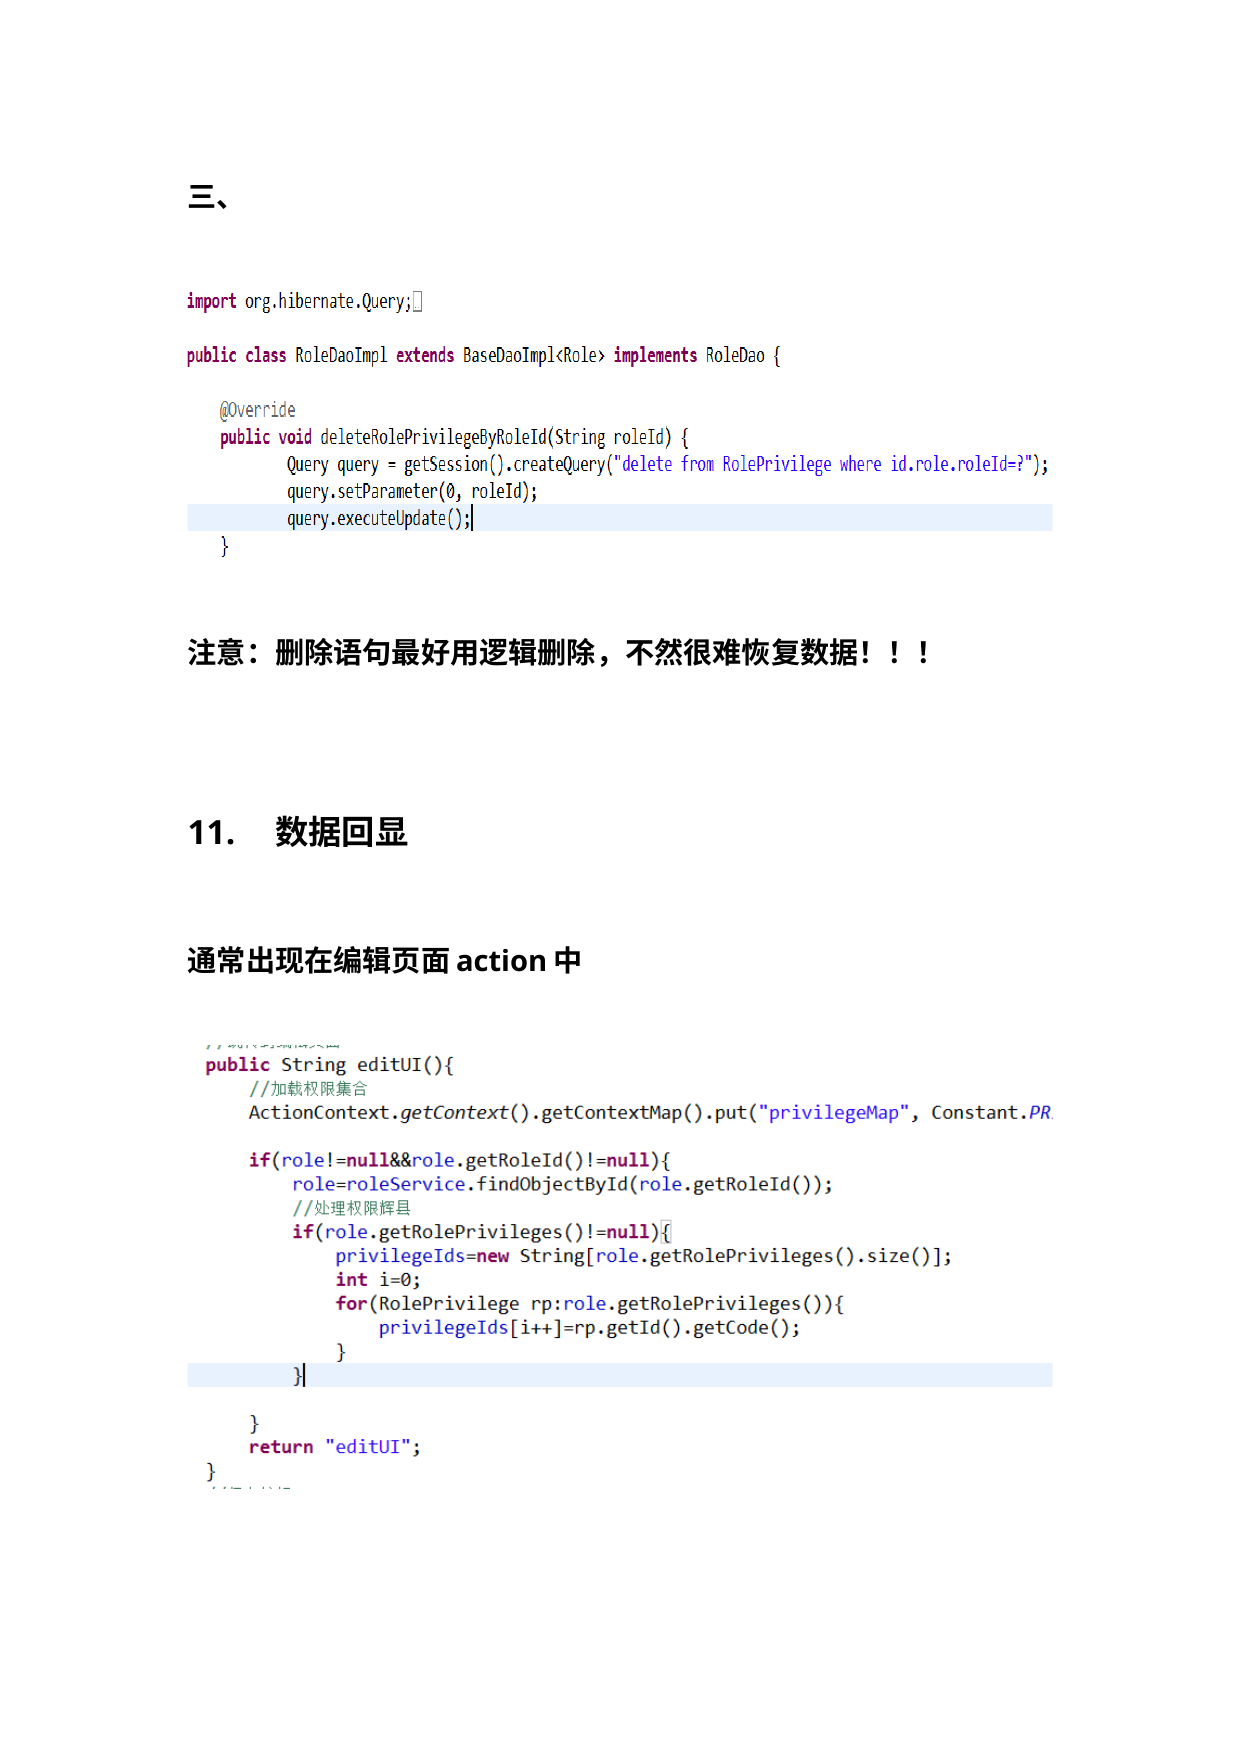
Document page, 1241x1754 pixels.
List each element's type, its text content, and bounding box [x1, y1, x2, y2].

subtitle 数据回显 [187, 797, 1053, 862]
picture [187, 280, 1053, 569]
subtitle 注意：删除语句最好用逻辑删除，不然很难恢复数据！！！ [187, 618, 1053, 683]
picture [187, 1045, 1053, 1489]
subtitle 三、 [187, 162, 1053, 227]
subtitle 通常出现在编辑页面action中 [187, 927, 1053, 992]
